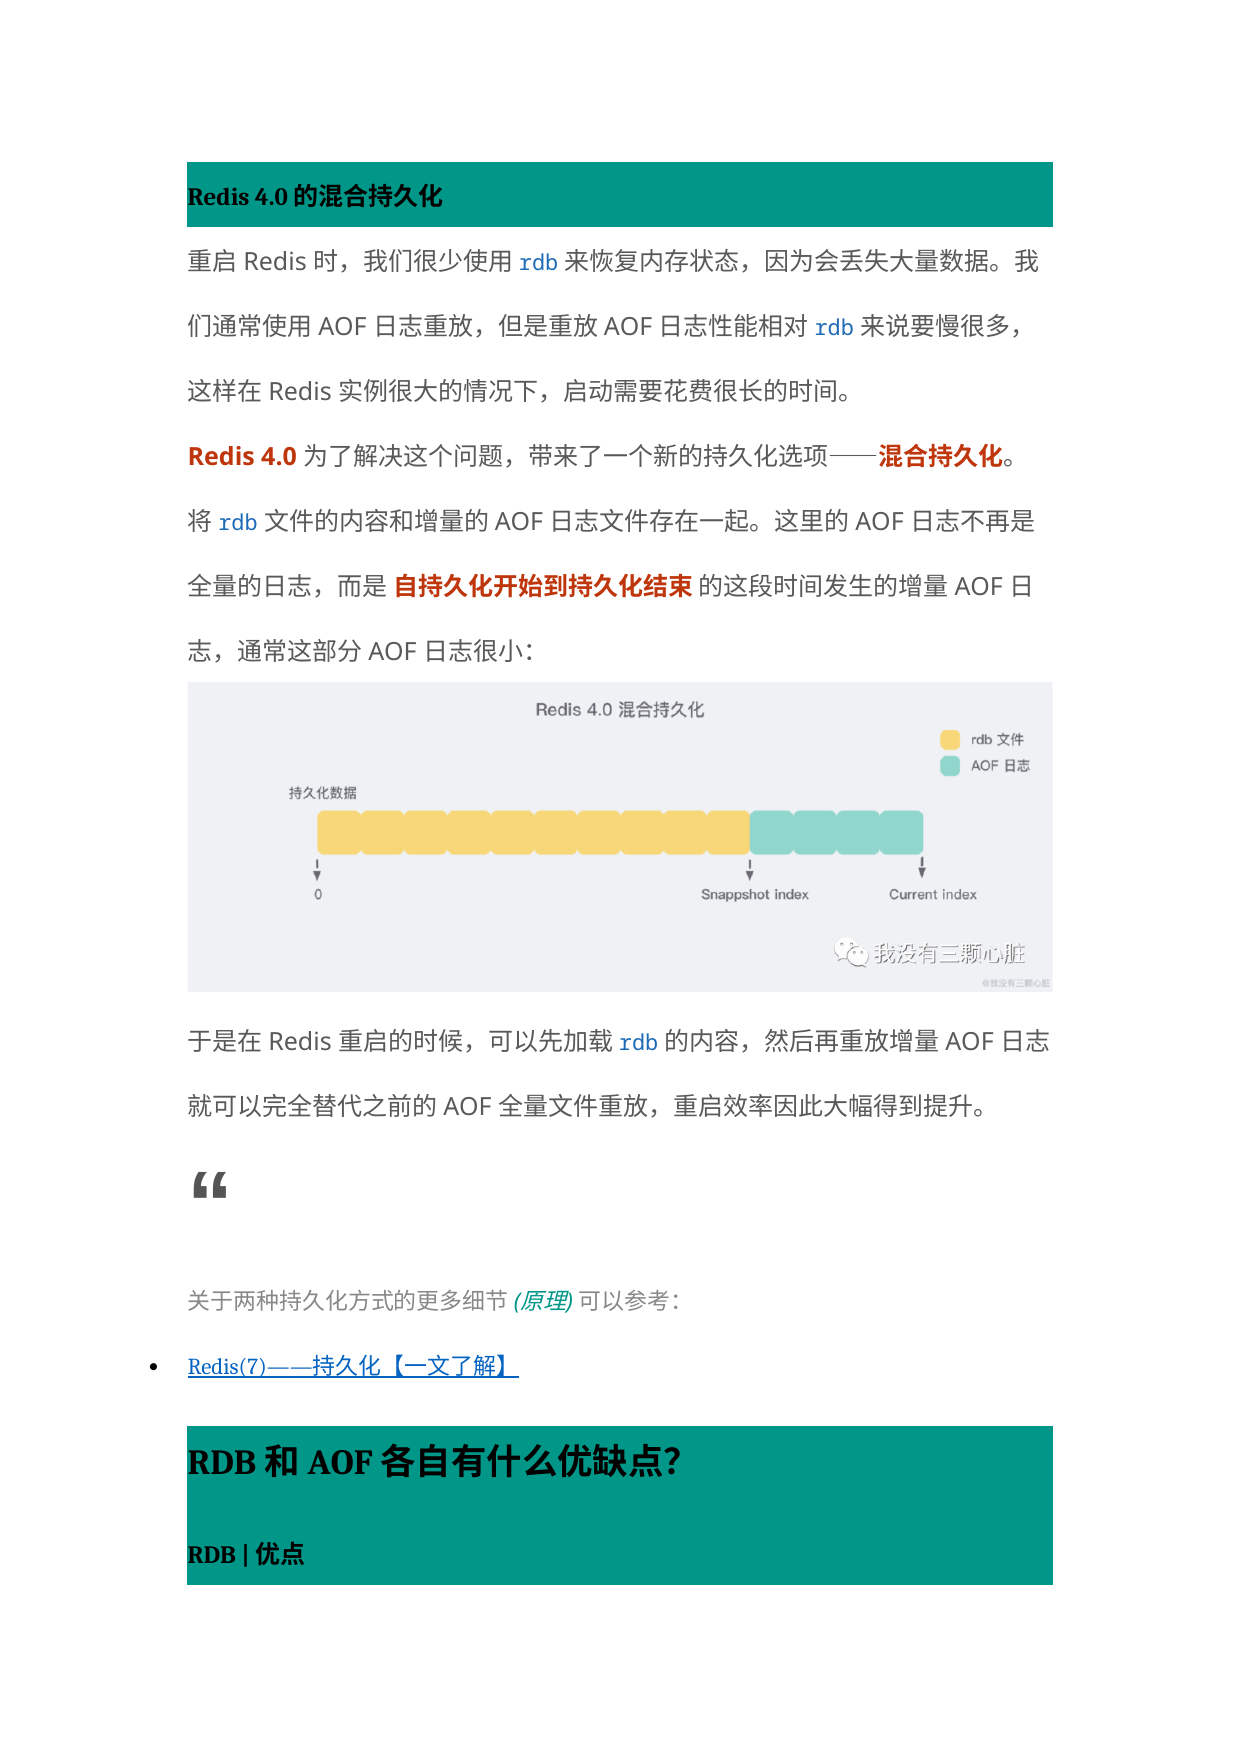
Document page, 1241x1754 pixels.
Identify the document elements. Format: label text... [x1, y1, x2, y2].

subtitle Redis 4.0 的混合持久化 [187, 162, 1053, 227]
text 关于两种持久化方式的更多细节 (原理) 可以参考： [187, 1267, 1053, 1332]
text RDB | 优点 [187, 1520, 1053, 1585]
text 于是在 Redis 重启的时候，可以先加载 rdb 的内容，然后再重放增量 AOF 日志就可以完全替代之前的 AOF 全量文件重放，重启效率因此大幅得到提升。 [187, 1007, 1053, 1137]
picture [187, 682, 1053, 992]
text Redis 4.0 为了解决这个问题，带来了一个新的持久化选项——混合持久化。将 rdb 文件的内容和增量的 AOF 日志文件存在一起。这里的 AOF 日志不再是全量的日志，而是 自持久化开始到持久化结束 的这段时间发生的增量 AOF 日志，通常这部分 AOF 日志很小： [187, 422, 1053, 682]
text RDB 和 AOF 各自有什么优缺点？ [187, 1426, 1053, 1491]
text 重启 Redis 时，我们很少使用 rdb 来恢复内存状态，因为会丢失大量数据。我们通常使用 AOF 日志重放，但是重放 AOF 日志性能相对 rdb 来说要慢很多，这样在 Redis 实例很大的情况下，启动需要花费很长的时间。 [187, 227, 1053, 422]
list Redis(7)——持久化【一文了解】 [150, 1332, 1053, 1397]
text “ [187, 1137, 1053, 1267]
